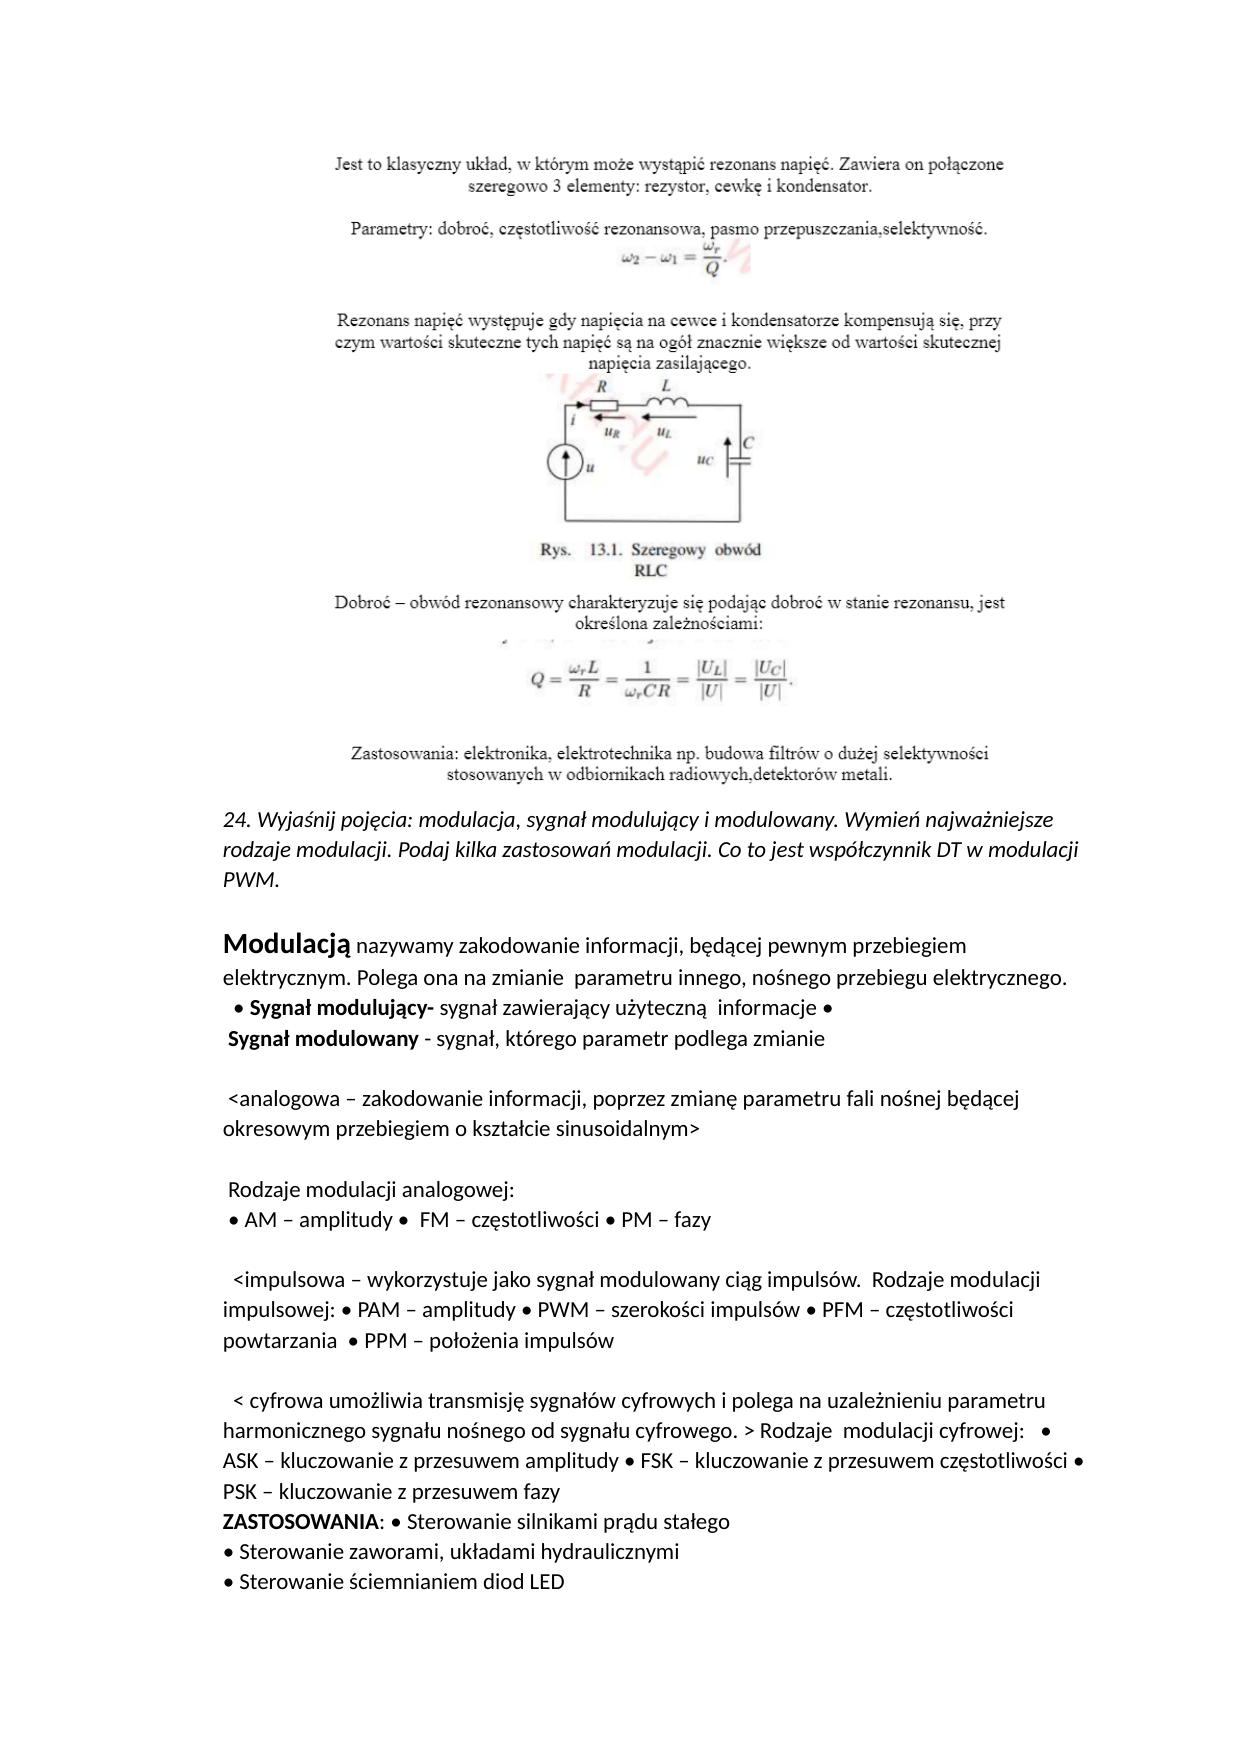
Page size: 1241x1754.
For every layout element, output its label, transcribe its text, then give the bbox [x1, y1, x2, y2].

list Sygnał modulowany - sygnał, którego parametr podlega zmianie [223, 1024, 1093, 1052]
picture [222, 147, 1070, 803]
list • Sygnał modulujący- sygnał zawierający użyteczną informacje • [223, 993, 1093, 1022]
list ZASTOSOWANIA: • Sterowanie silnikami prądu stałego [223, 1507, 1093, 1535]
list < cyfrowa umożliwia transmisję sygnałów cyfrowych i polega na uzależnieniu parametru harmonicznego sygnału nośnego od sygnału cyfrowego. > Rodzaje modulacji cyfrowej: • ASK – kluczowanie z przesuwem amplitudy • FSK – kluczowanie z przesuwem częstotliwości • PSK – kluczowanie z przesuwem fazy [223, 1386, 1093, 1505]
list 24. Wyjaśnij pojęcia: modulacja, sygnał modulujący i modulowany. Wymień najważniejsze rodzaje modulacji. Podaj kilka zastosowań modulacji. Co to jest współczynnik DT w modulacji PWM. [223, 805, 1093, 893]
list <analogowa – zakodowanie informacji, poprzez zmianę parametru fali nośnej będącej okresowym przebiegiem o kształcie sinusoidalnym> [223, 1054, 1093, 1142]
list • AM – amplitudy • FM – częstotliwości • PM – fazy [223, 1205, 1093, 1233]
list <impulsowa – wykorzystuje jako sygnał modulowany ciąg impulsów. Rodzaje modulacji impulsowej: • PAM – amplitudy • PWM – szerokości impulsów • PFM – częstotliwości powtarzania • PPM – położenia impulsów [223, 1265, 1093, 1354]
list Rodzaje modulacji analogowej: [223, 1175, 1093, 1203]
list Modulacją nazywamy zakodowanie informacji, będącej pewnym przebiegiem elektrycznym. Polega ona na zmianie parametru innego, nośnego przebiegu elektrycznego. [223, 926, 1093, 991]
list • Sterowanie zaworami, układami hydraulicznymi [223, 1537, 1093, 1565]
list • Sterowanie ściemnianiem diod LED [223, 1567, 1093, 1596]
